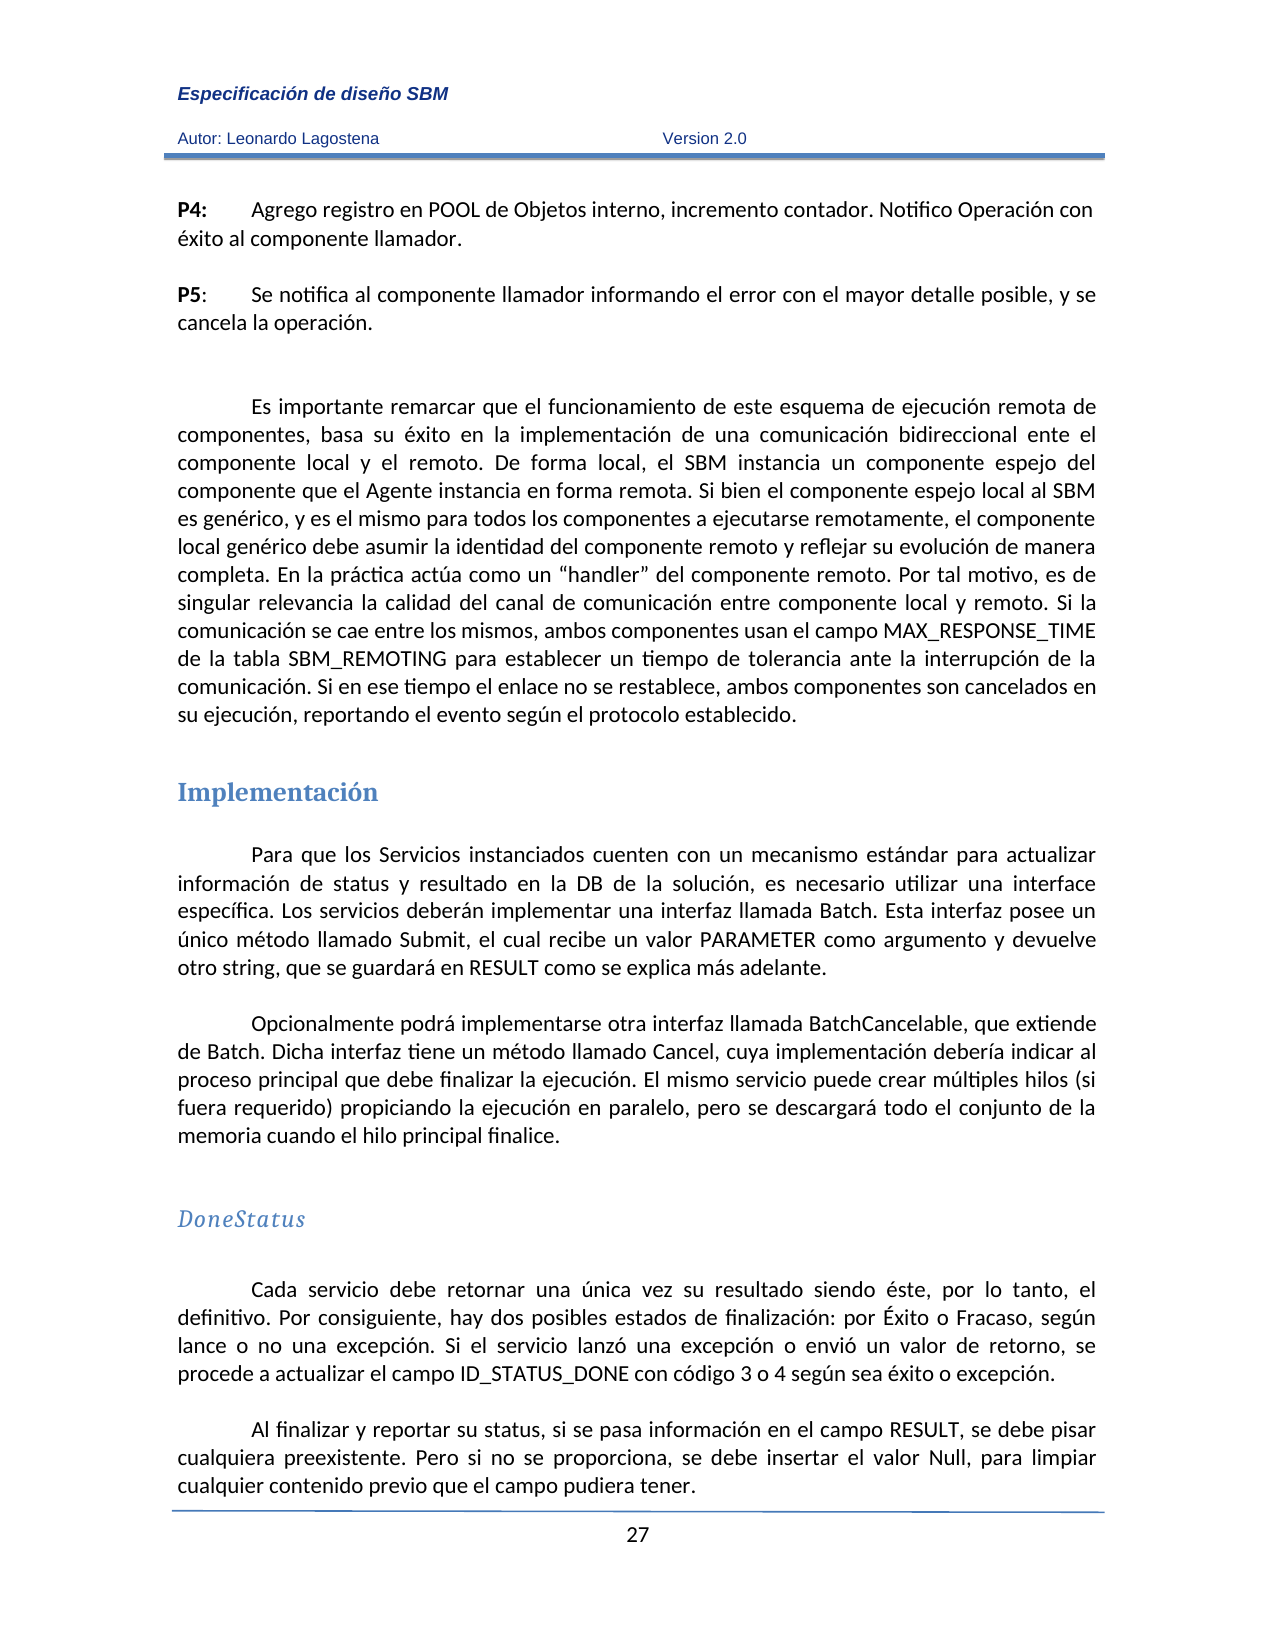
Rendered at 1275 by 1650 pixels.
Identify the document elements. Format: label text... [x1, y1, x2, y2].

subtitle DoneStatus [177, 1205, 1098, 1234]
text Es importante remarcar que el funcionamiento de este esquema de ejecución remota de componentes, basa su éxito en la implementación de una comunicación bidireccional ente el componente local y el remoto. De forma local, el SBM instancia un componente espejo del componente que el Agente instancia en forma remota. Si bien el componente espejo local al SBM es genérico, y es el mismo para todos los componentes a ejecutarse remotamente, el componente local genérico debe asumir la identidad del componente remoto y reflejar su evolución de manera completa. En la práctica actúa como un “handler” del componente remoto. Por tal motivo, es de singular relevancia la calidad del canal de comunicación entre componente local y remoto. Si la comunicación se cae entre los mismos, ambos componentes usan el campo MAX_RESPONSE_TIME de la tabla SBM_REMOTING para establecer un tiempo de tolerancia ante la interrupción de la comunicación. Si en ese tiempo el enlace no se restablece, ambos componentes son cancelados en su ejecución, reportando el evento según el protocolo establecido. [177, 392, 1098, 728]
text Cada servicio debe retornar una única vez su resultado siendo éste, por lo tanto, el definitivo. Por consiguiente, hay dos posibles estados de finalización: por Éxito o Fracaso, según lance o no una excepción. Si el servicio lanzó una excepción o envió un valor de retorno, se procede a actualizar el campo ID_STATUS_DONE con código 3 o 4 según sea éxito o excepción. [177, 1275, 1098, 1387]
text P4: Agrego registro en POOL de Objetos interno, incremento contador. Notifico Operación con éxito al componente llamador. [177, 196, 1098, 252]
text P5: Se notifica al componente llamador informando el error con el mayor detalle posible, y se cancela la operación. [177, 280, 1098, 336]
text Para que los Servicios instanciados cuenten con un mecanismo estándar para actualizar información de status y resultado en la DB de la solución, es necesario utilizar una interface específica. Los servicios deberán implementar una interfaz llamada Batch. Esta interfaz posee un único método llamado Submit, el cual recibe un valor PARAMETER como argumento y devuelve otro string, que se guardará en RESULT como se explica más adelante. [177, 841, 1098, 981]
text Al finalizar y reportar su status, si se pasa información en el campo RESULT, se debe pisar cualquiera preexistente. Pero si no se proporciona, se debe insertar el valor Null, para limpiar cualquier contenido previo que el campo pudiera tener. [177, 1416, 1098, 1499]
text Opcionalmente podrá implementarse otra interfaz llamada BatchCancelable, que extiende de Batch. Dicha interfaz tiene un método llamado Cancel, cuya implementación debería indicar al proceso principal que debe finalizar la ejecución. El mismo servicio puede crear múltiples hilos (si fuera requerido) propiciando la ejecución en paralelo, pero se descargará todo el conjunto de la memoria cuando el hilo principal finalice. [177, 1009, 1098, 1149]
subtitle Implementación [177, 777, 1098, 808]
